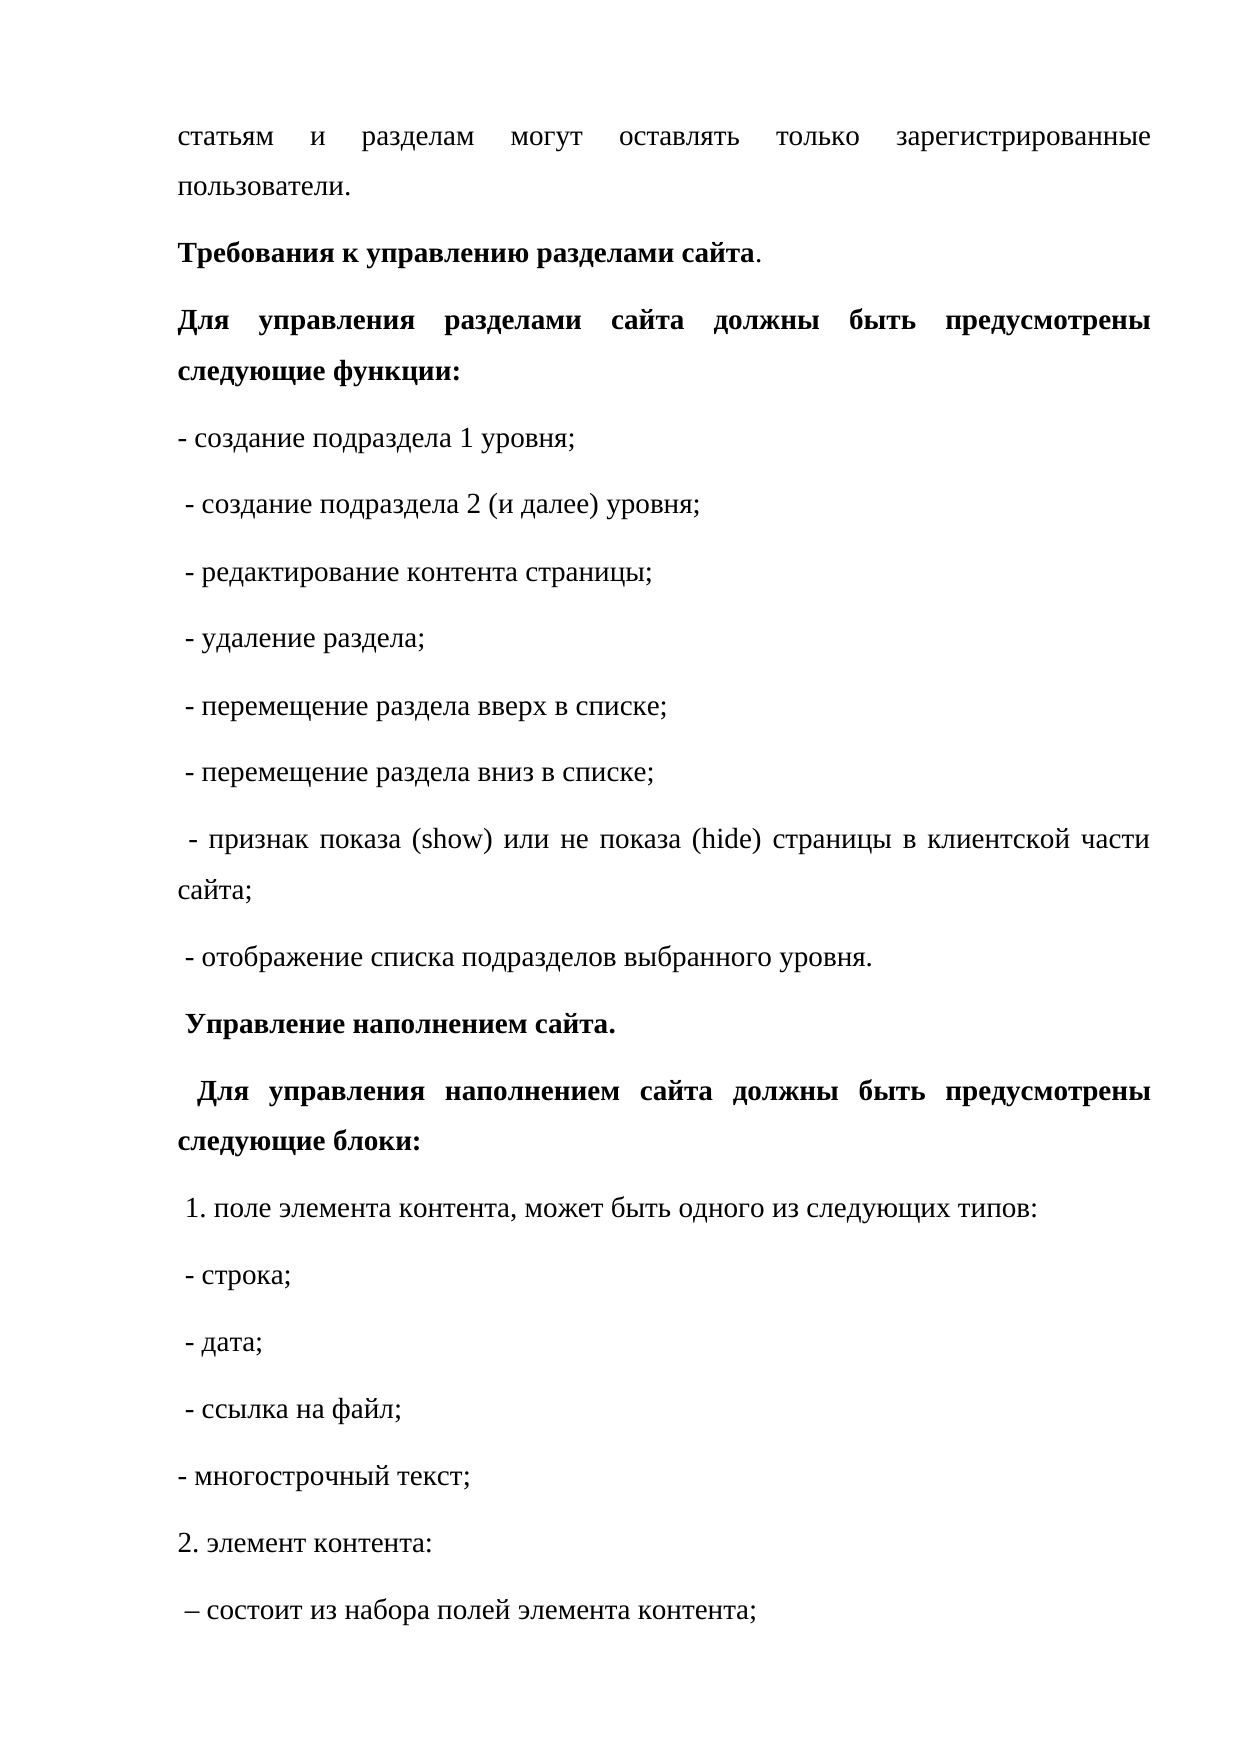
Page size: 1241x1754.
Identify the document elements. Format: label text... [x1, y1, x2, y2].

text Управление наполнением сайта. [177, 1006, 1152, 1039]
text - создание подраздела 1 уровня; [177, 420, 1152, 453]
text - многострочный текст; [177, 1458, 1152, 1492]
text - признак показа (show) или не показа (hide) страницы в клиентской части сайта; [177, 822, 1152, 905]
text - отображение списка подразделов выбранного уровня. [177, 939, 1152, 972]
text 2. элемент контента: [177, 1525, 1152, 1558]
text Для управления наполнением сайта должны быть предусмотрены следующие блоки: [177, 1073, 1152, 1157]
text 1. поле элемента контента, может быть одного из следующих типов: [177, 1190, 1152, 1224]
text - удаление раздела; [177, 621, 1152, 654]
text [177, 118, 1152, 202]
text - редактирование контента страницы; [177, 554, 1152, 587]
text - дата; [177, 1324, 1152, 1358]
text Для управления разделами сайта должны быть предусмотрены следующие функции: [177, 302, 1152, 386]
text - создание подраздела 2 (и далее) уровня; [177, 487, 1152, 520]
text Требования к управлению разделами сайта. [177, 235, 1152, 269]
text - строка; [177, 1257, 1152, 1291]
text - ссылка на файл; [177, 1391, 1152, 1424]
text - перемещение раздела вниз в списке; [177, 754, 1152, 788]
text – состоит из набора полей элемента контента; [177, 1592, 1152, 1626]
text - перемещение раздела вверх в списке; [177, 688, 1152, 721]
